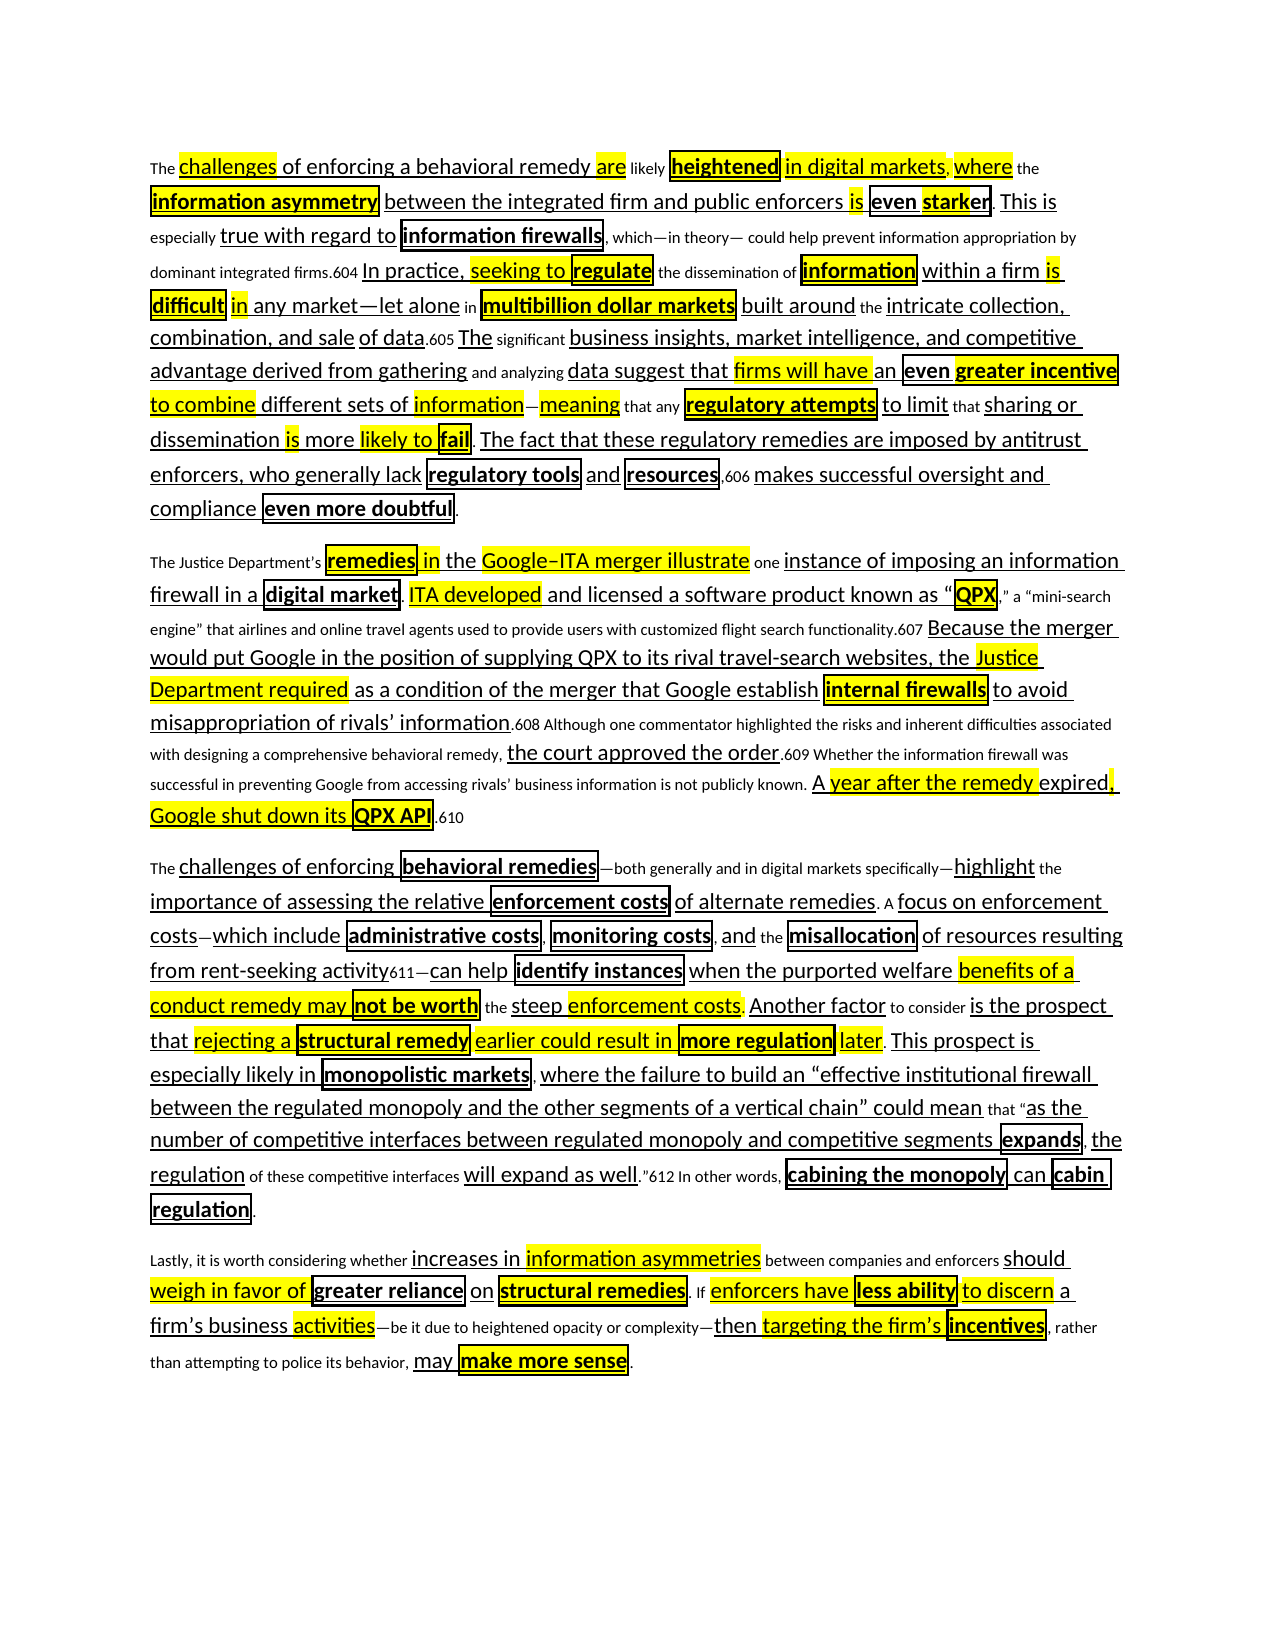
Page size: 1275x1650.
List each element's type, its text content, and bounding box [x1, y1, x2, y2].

text The challenges of enforcing behavioral remedies—both generally and in digital markets specifically—highlight the importance of assessing the relative enforcement costs of alternate remedies. A focus on enforcement costs—which include administrative costs, monitoring costs, and the misallocation of resources resulting from rent-seeking activity611—can help identify instances when the purported welfare benefits of a conduct remedy may not be worth the steep enforcement costs. Another factor to consider is the prospect that rejecting a structural remedy earlier could result in more regulation later. This prospect is especially likely in monopolistic markets, where the failure to build an “effective institutional firewall between the regulated monopoly and the other segments of a vertical chain” could mean that “as the number of competitive interfaces between regulated monopoly and competitive segments expands, the regulation of these competitive interfaces will expand as well.”612 In other words, cabining the monopoly can cabin regulation. [150, 850, 1125, 1225]
text Lastly, it is worth considering whether increases in information asymmetries between companies and enforcers should weigh in favor of greater reliance on structural remedies. If enforcers have less ability to discern a firm’s business activities—be it due to heightened opacity or complexity—then targeting the firm’s incentives, rather than attempting to police its behavior, may make more sense. [150, 1244, 1125, 1376]
text The challenges of enforcing a behavioral remedy are likely heightened in digital markets, where the information asymmetry between the integrated firm and public enforcers is even starker. This is especially true with regard to information firewalls, which—in theory— could help prevent information appropriation by dominant integrated firms.604 In practice, seeking to regulate the dissemination of information within a firm is difficult in any market—let alone in multibillion dollar markets built around the intricate collection, combination, and sale of data.605 The significant business insights, market intelligence, and competitive advantage derived from gathering and analyzing data suggest that firms will have an even greater incentive to combine different sets of information—meaning that any regulatory attempts to limit that sharing or dissemination is more likely to fail. The fact that these regulatory remedies are imposed by antitrust enforcers, who generally lack regulatory tools and resources,606 makes successful oversight and compliance even more doubtful. [150, 150, 1125, 524]
text The Justice Department’s remedies in the Google–ITA merger illustrate one instance of imposing an information firewall in a digital market. ITA developed and licensed a software product known as “QPX,” a “mini-search engine” that airlines and online travel agents used to provide users with customized flight search functionality.607 Because the merger would put Google in the position of supplying QPX to its rival travel-search websites, the Justice Department required as a condition of the merger that Google establish internal firewalls to avoid misappropriation of rivals’ information.608 Although one commentator highlighted the risks and inherent difficulties associated with designing a comprehensive behavioral remedy, the court approved the order.609 Whether the information firewall was successful in preventing Google from accessing rivals’ business information is not publicly known. A year after the remedy expired, Google shut down its QPX API.610 [150, 544, 1125, 831]
